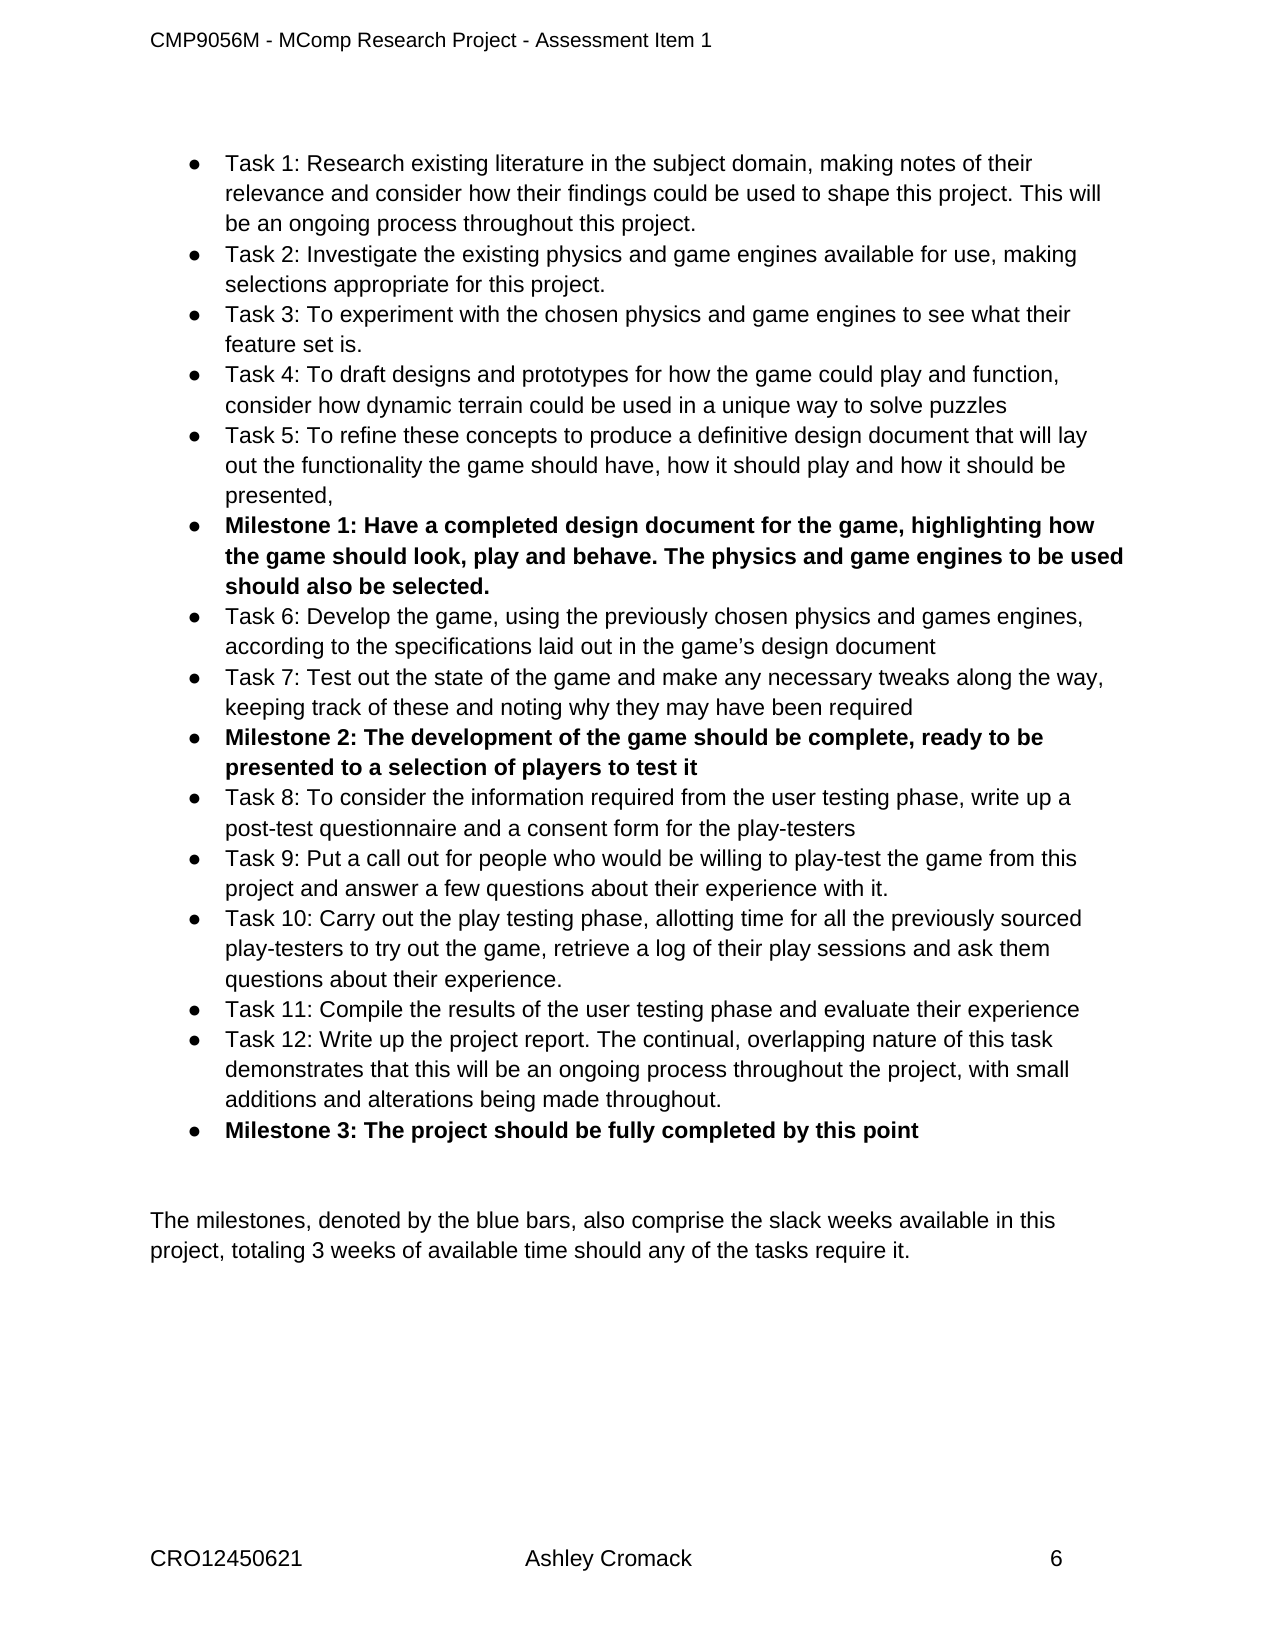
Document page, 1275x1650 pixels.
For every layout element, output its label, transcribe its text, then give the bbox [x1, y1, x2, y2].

list Milestone 1: Have a completed design document for the game, highlighting how the game should look, play and behave. The physics and game engines to be used should also be selected. [187, 512, 1125, 599]
list Task 7: Test out the state of the game and make any necessary tweaks along the way, keeping track of these and noting why they may have been required [187, 663, 1125, 720]
list Task 3: To experiment with the chosen physics and game engines to see what their feature set is. [187, 301, 1125, 358]
list Task 8: To consider the information required from the user testing phase, write up a post-test questionnaire and a consent form for the play-testers [187, 784, 1125, 841]
list Milestone 3: The project should be fully completed by this point [187, 1117, 1125, 1143]
list Task 6: Develop the game, using the previously chosen physics and games engines, according to the specifications laid out in the game’s design document [187, 603, 1125, 660]
list Task 5: To refine these concepts to produce a definitive design document that will lay out the functionality the game should have, how it should play and how it should be presented, [187, 422, 1125, 509]
list Milestone 2: The development of the game should be complete, ready to be presented to a selection of players to test it [187, 724, 1125, 781]
list Task 4: To draft designs and prototypes for how the game could play and function, consider how dynamic terrain could be used in a unique way to solve puzzles [187, 361, 1125, 418]
list Task 10: Carry out the play testing phase, allotting time for all the previously sourced play-testers to try out the game, retrieve a log of their play sessions and ask them questions about their experience. [187, 905, 1125, 992]
text The milestones, denoted by the blue bars, also comprise the slack weeks available in this project, totaling 3 weeks of available time should any of the tasks require it. [150, 1207, 1125, 1264]
list Task 11: Compile the results of the user testing phase and evaluate their experience [187, 996, 1125, 1022]
list Task 2: Investigate the existing physics and game engines available for use, making selections appropriate for this project. [187, 241, 1125, 297]
list Task 1: Research existing literature in the subject domain, making notes of their relevance and consider how their findings could be used to shape this project. This will be an ongoing process throughout this project. [187, 150, 1125, 237]
list Task 12: Write up the project report. The continual, overlapping nature of this task demonstrates that this will be an ongoing process throughout the project, with small additions and alterations being made throughout. [187, 1026, 1125, 1113]
list Task 9: Put a call out for people who would be willing to play-test the game from this project and answer a few questions about their experience with it. [187, 845, 1125, 901]
